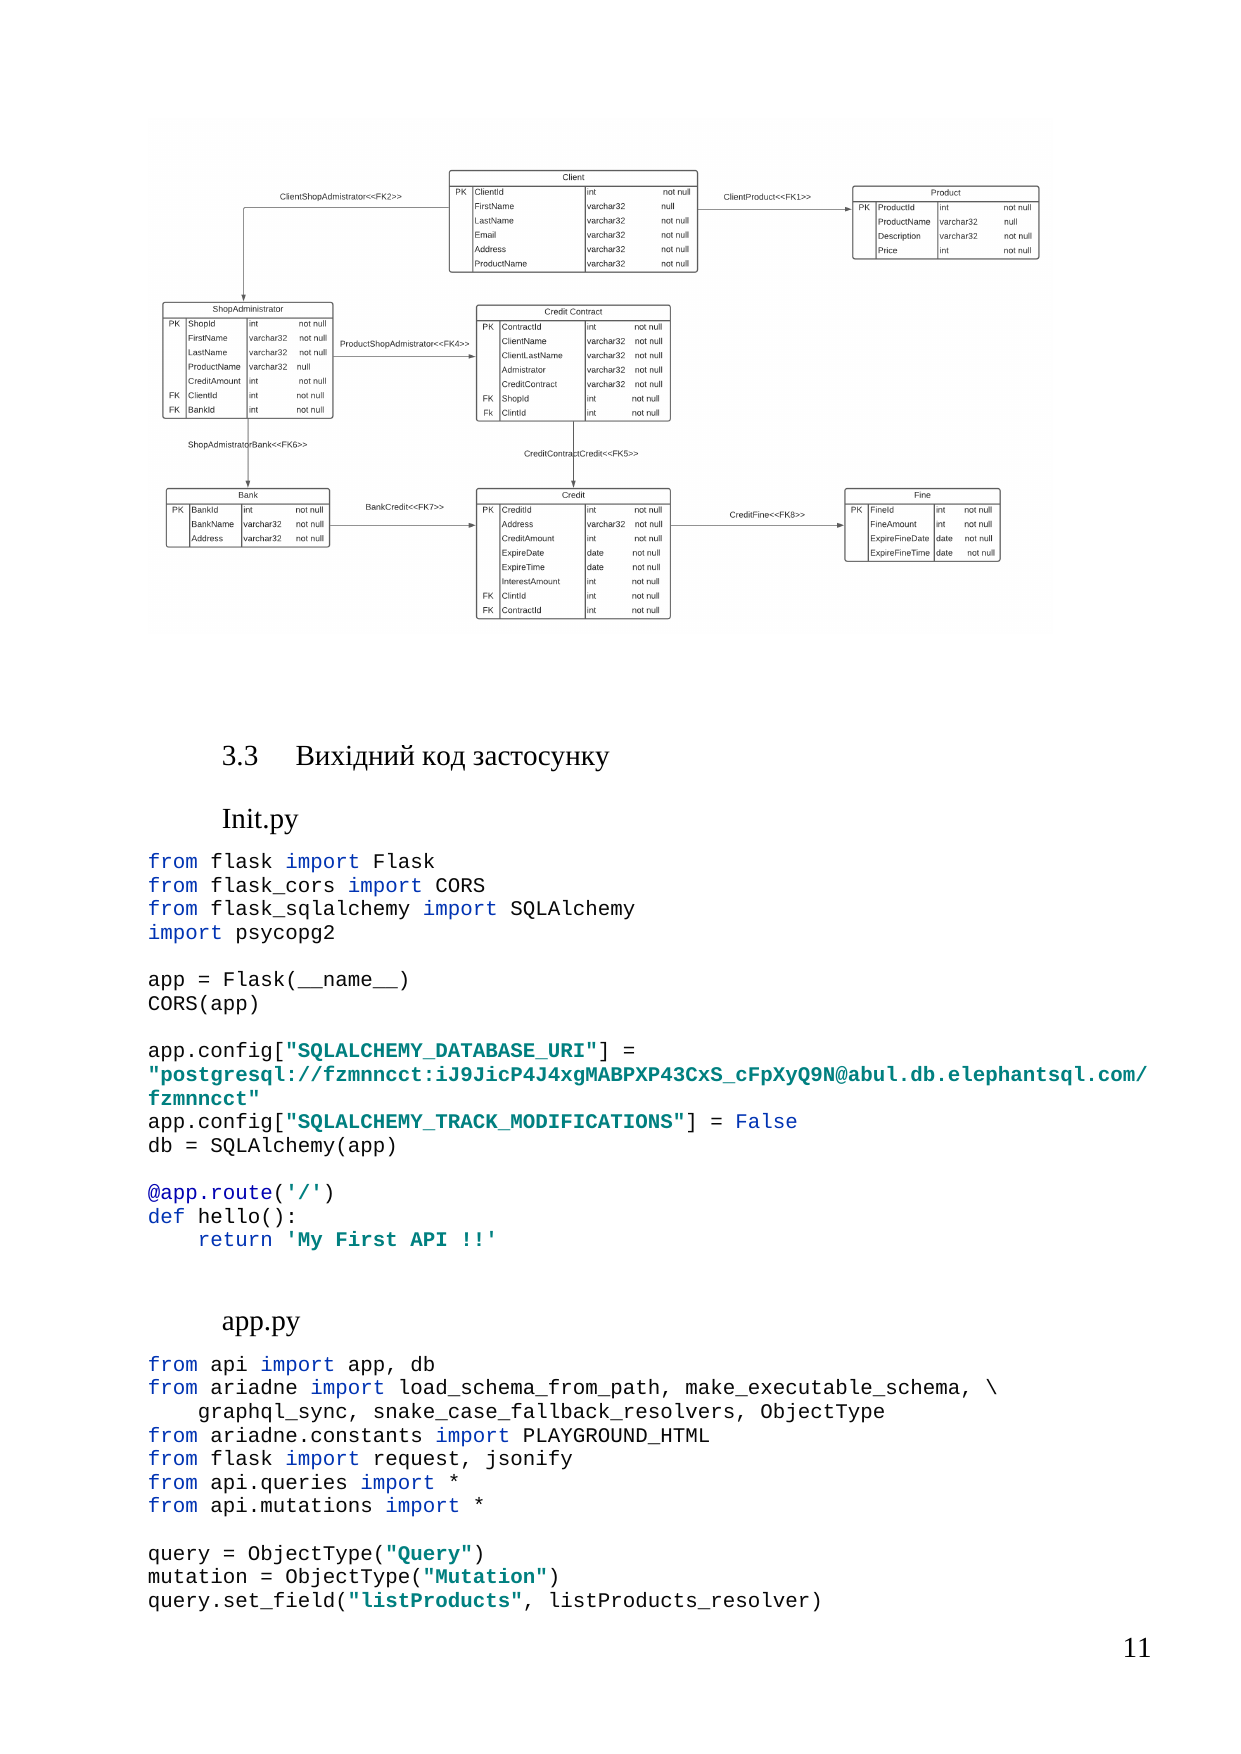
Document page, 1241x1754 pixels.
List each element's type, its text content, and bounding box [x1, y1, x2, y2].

text Init.py [148, 801, 1152, 834]
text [148, 1354, 1152, 1614]
text app.py [148, 1303, 1152, 1337]
picture [147, 118, 1054, 634]
text from flask import Flask from flask_cors import CORS from flask_sqlalchemy import SQLAlchemy import psycopg2 app = Flask(__name__) CORS(app) app.config["SQLALCHEMY_DATABASE_URI"] = "postgresql://fzmnncct:iJ9JicP4J4xgMABPXP43CxS_cFpXyQ9N@abul.db.elephantsql.com/fzmnncct" app.config["SQLALCHEMY_TRACK_MODIFICATIONS"] = False db = SQLAlchemy(app) @app.route('/') def hello(): return 'My First API !!' [148, 851, 1152, 1253]
subtitle Вихідний код застосунку [222, 738, 1152, 771]
